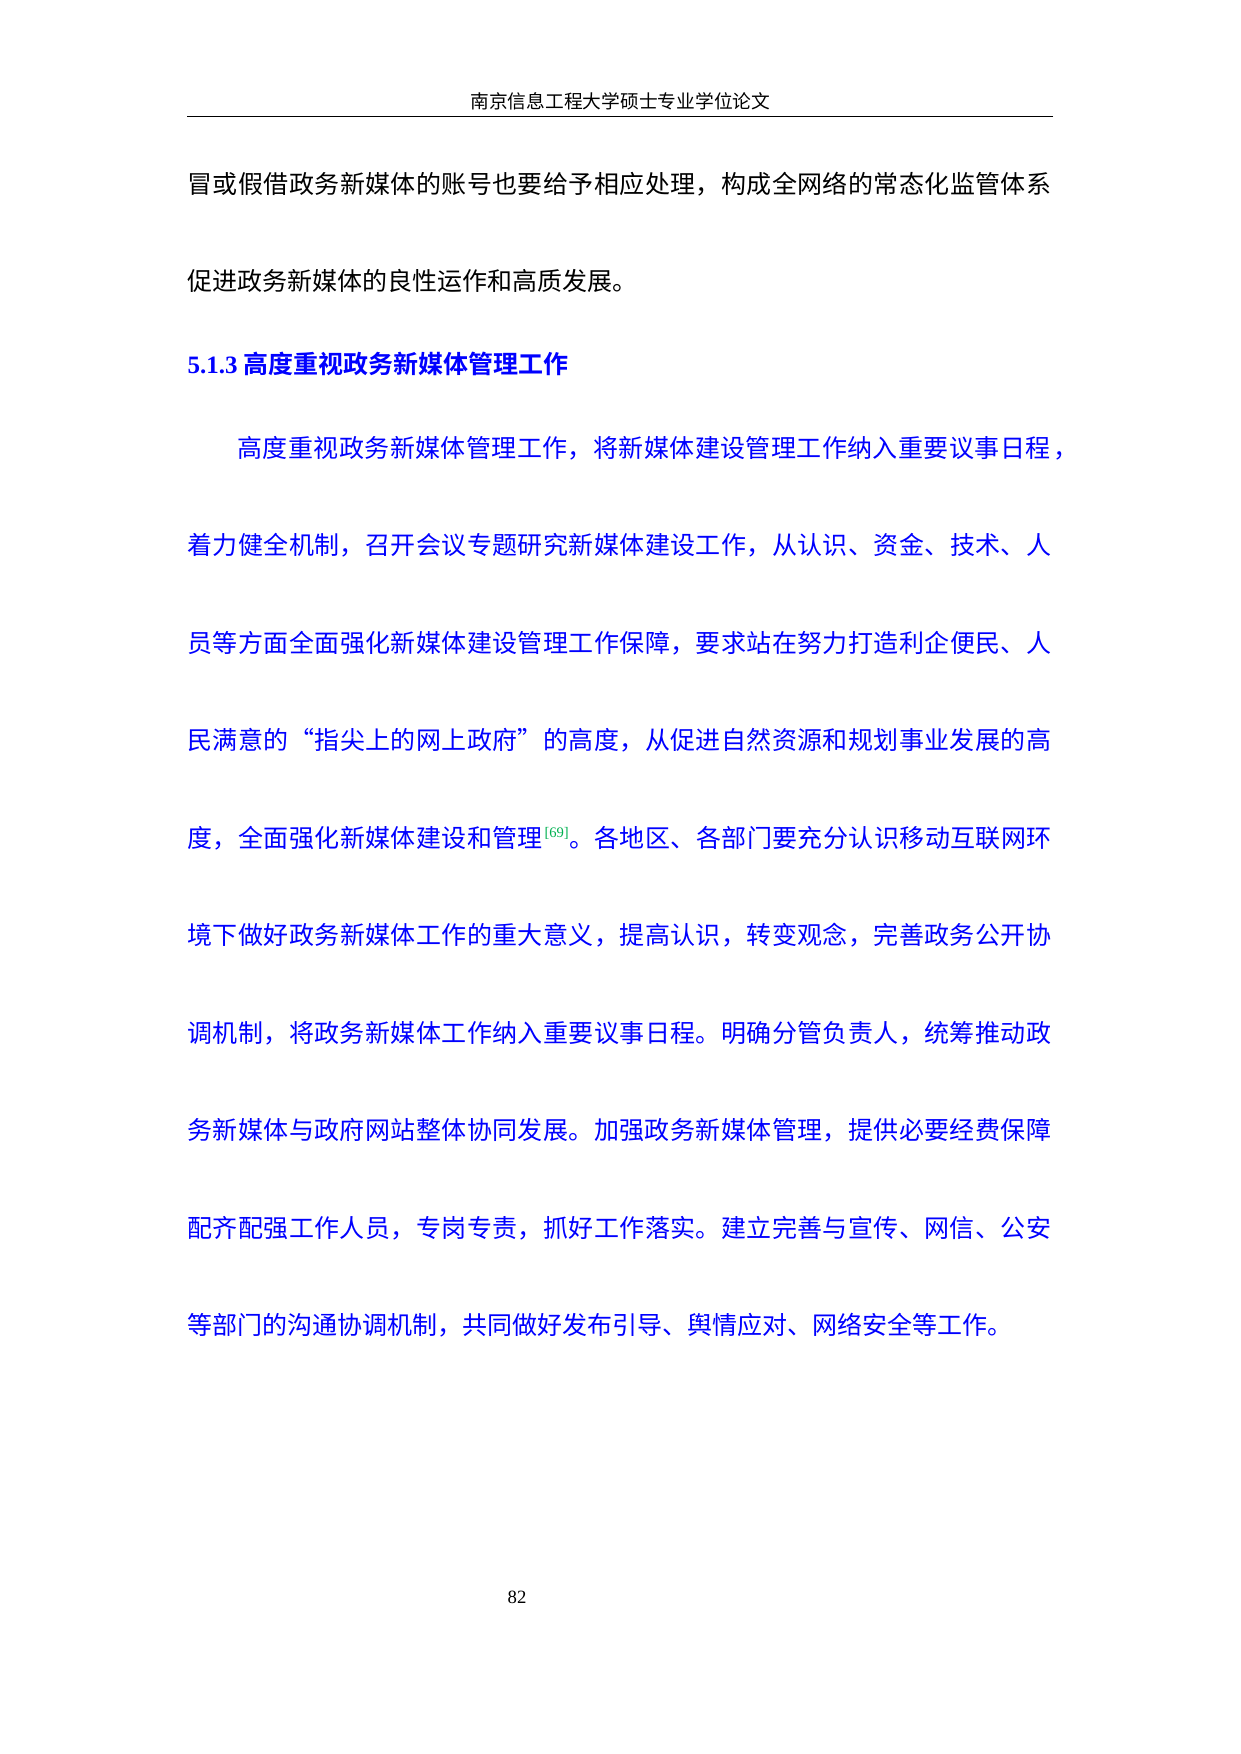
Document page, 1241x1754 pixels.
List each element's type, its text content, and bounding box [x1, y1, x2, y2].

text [187, 150, 1053, 312]
subtitle 5.1.3 高度重视政务新媒体管理工作 [187, 331, 1053, 396]
text 高度重视政务新媒体管理工作，将新媒体建设管理工作纳入重要议事日程，着力健全机制，召开会议专题研究新媒体建设工作，从认识、资金、技术、人员等方面全面强化新媒体建设管理工作保障，要求站在努力打造利企便民、人民满意的“指尖上的网上政府”的高度，从促进自然资源和规划事业发展的高度，全面强化新媒体建设和管理[69]。各地区、各部门要充分认识移动互联网环境下做好政务新媒体工作的重大意义，提高认识，转变观念，完善政务公开协调机制，将政务新媒体工作纳入重要议事日程。明确分管负责人，统筹推动政务新媒体与政府网站整体协同发展。加强政务新媒体管理，提供必要经费保障，配齐配强工作人员，专岗专责，抓好工作落实。建立完善与宣传、网信、公安等部门的沟通协调机制，共同做好发布引导、舆情应对、网络安全等工作。 [187, 414, 1053, 1356]
